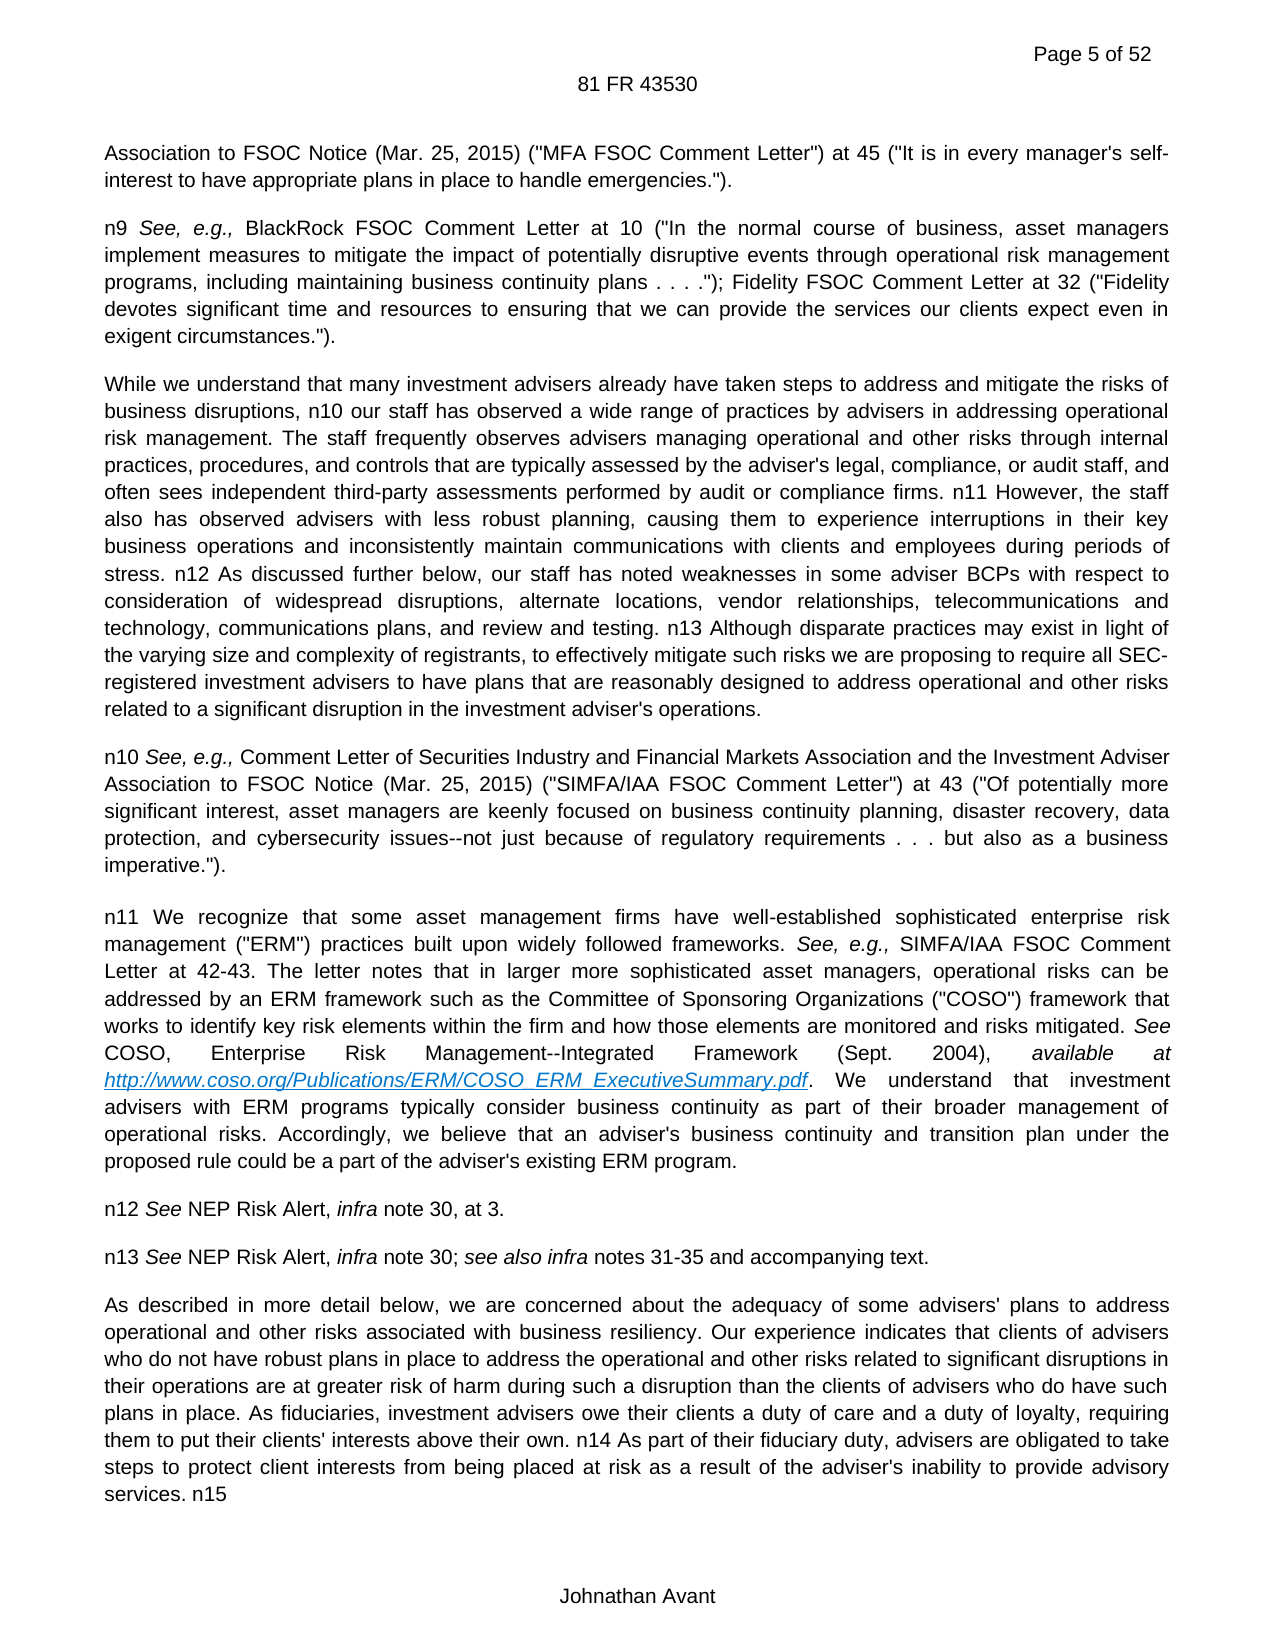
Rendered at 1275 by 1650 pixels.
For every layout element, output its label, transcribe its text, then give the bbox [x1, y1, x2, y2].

text n12 See NEP Risk Alert, infra note 30, at 3. [104, 1194, 1171, 1221]
text n11 We recognize that some asset management firms have well-established sophisticated enterprise risk management ("ERM") practices built upon widely followed frameworks. See, e.g., SIMFA/IAA FSOC Comment Letter at 42-43. The letter notes that in larger more sophisticated asset managers, operational risks can be addressed by an ERM framework such as the Committee of Sponsoring Organizations ("COSO") framework that works to identify key risk elements within the firm and how those elements are monitored and risks mitigated. See COSO, Enterprise Risk Management--Integrated Framework (Sept. 2004), available at http://www.coso.org/Publications/ERM/COSO_ERM_ExecutiveSummary.pdf. We understand that investment advisers with ERM programs typically consider business continuity as part of their broader management of operational risks. Accordingly, we believe that an adviser's business continuity and transition plan under the proposed rule could be a part of the adviser's existing ERM program. [104, 902, 1171, 1173]
text n13 See NEP Risk Alert, infra note 30; see also infra notes 31-35 and accompanying text. [104, 1242, 1171, 1269]
text n10 See, e.g., Comment Letter of Securities Industry and Financial Markets Association and the Investment Adviser Association to FSOC Notice (Mar. 25, 2015) ("SIMFA/IAA FSOC Comment Letter") at 43 ("Of potentially more significant interest, asset managers are keenly focused on business continuity planning, disaster recovery, data protection, and cybersecurity issues--not just because of regulatory requirements . . . but also as a business imperative."). [104, 742, 1171, 877]
text While we understand that many investment advisers already have taken steps to address and mitigate the risks of business disruptions, n10 our staff has observed a wide range of practices by advisers in addressing operational risk management. The staff frequently observes advisers managing operational and other risks through internal practices, procedures, and controls that are typically assessed by the adviser's legal, compliance, or audit staff, and often sees independent third-party assessments performed by audit or compliance firms. n11 However, the staff also has observed advisers with less robust planning, causing them to experience interruptions in their key business operations and inconsistently maintain communications with clients and employees during periods of stress. n12 As discussed further below, our staff has noted weaknesses in some adviser BCPs with respect to consideration of widespread disruptions, alternate locations, vendor relationships, telecommunications and technology, communications plans, and review and testing. n13 Although disparate practices may exist in light of the varying size and complexity of registrants, to effectively mitigate such risks we are proposing to require all SEC-registered investment advisers to have plans that are reasonably designed to address operational and other risks related to a significant disruption in the investment adviser's operations. [104, 369, 1171, 721]
text As described in more detail below, we are concerned about the adequacy of some advisers' plans to address operational and other risks associated with business resiliency. Our experience indicates that clients of advisers who do not have robust plans in place to address the operational and other risks related to significant disruptions in their operations are at greater risk of harm during such a disruption than the clients of advisers who do have such plans in place. As fiduciaries, investment advisers owe their clients a duty of care and a duty of loyalty, requiring them to put their clients' interests above their own. n14 As part of their fiduciary duty, advisers are obligated to take steps to protect client interests from being placed at risk as a result of the adviser's inability to provide advisory services. n15 [104, 1289, 1171, 1506]
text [104, 137, 1171, 192]
text n9 See, e.g., BlackRock FSOC Comment Letter at 10 ("In the normal course of business, asset managers implement measures to mitigate the impact of potentially disruptive events through operational risk management programs, including maintaining business continuity plans . . . ."); Fidelity FSOC Comment Letter at 32 ("Fidelity devotes significant time and resources to ensuring that we can provide the services our clients expect even in exigent circumstances."). [104, 212, 1171, 348]
